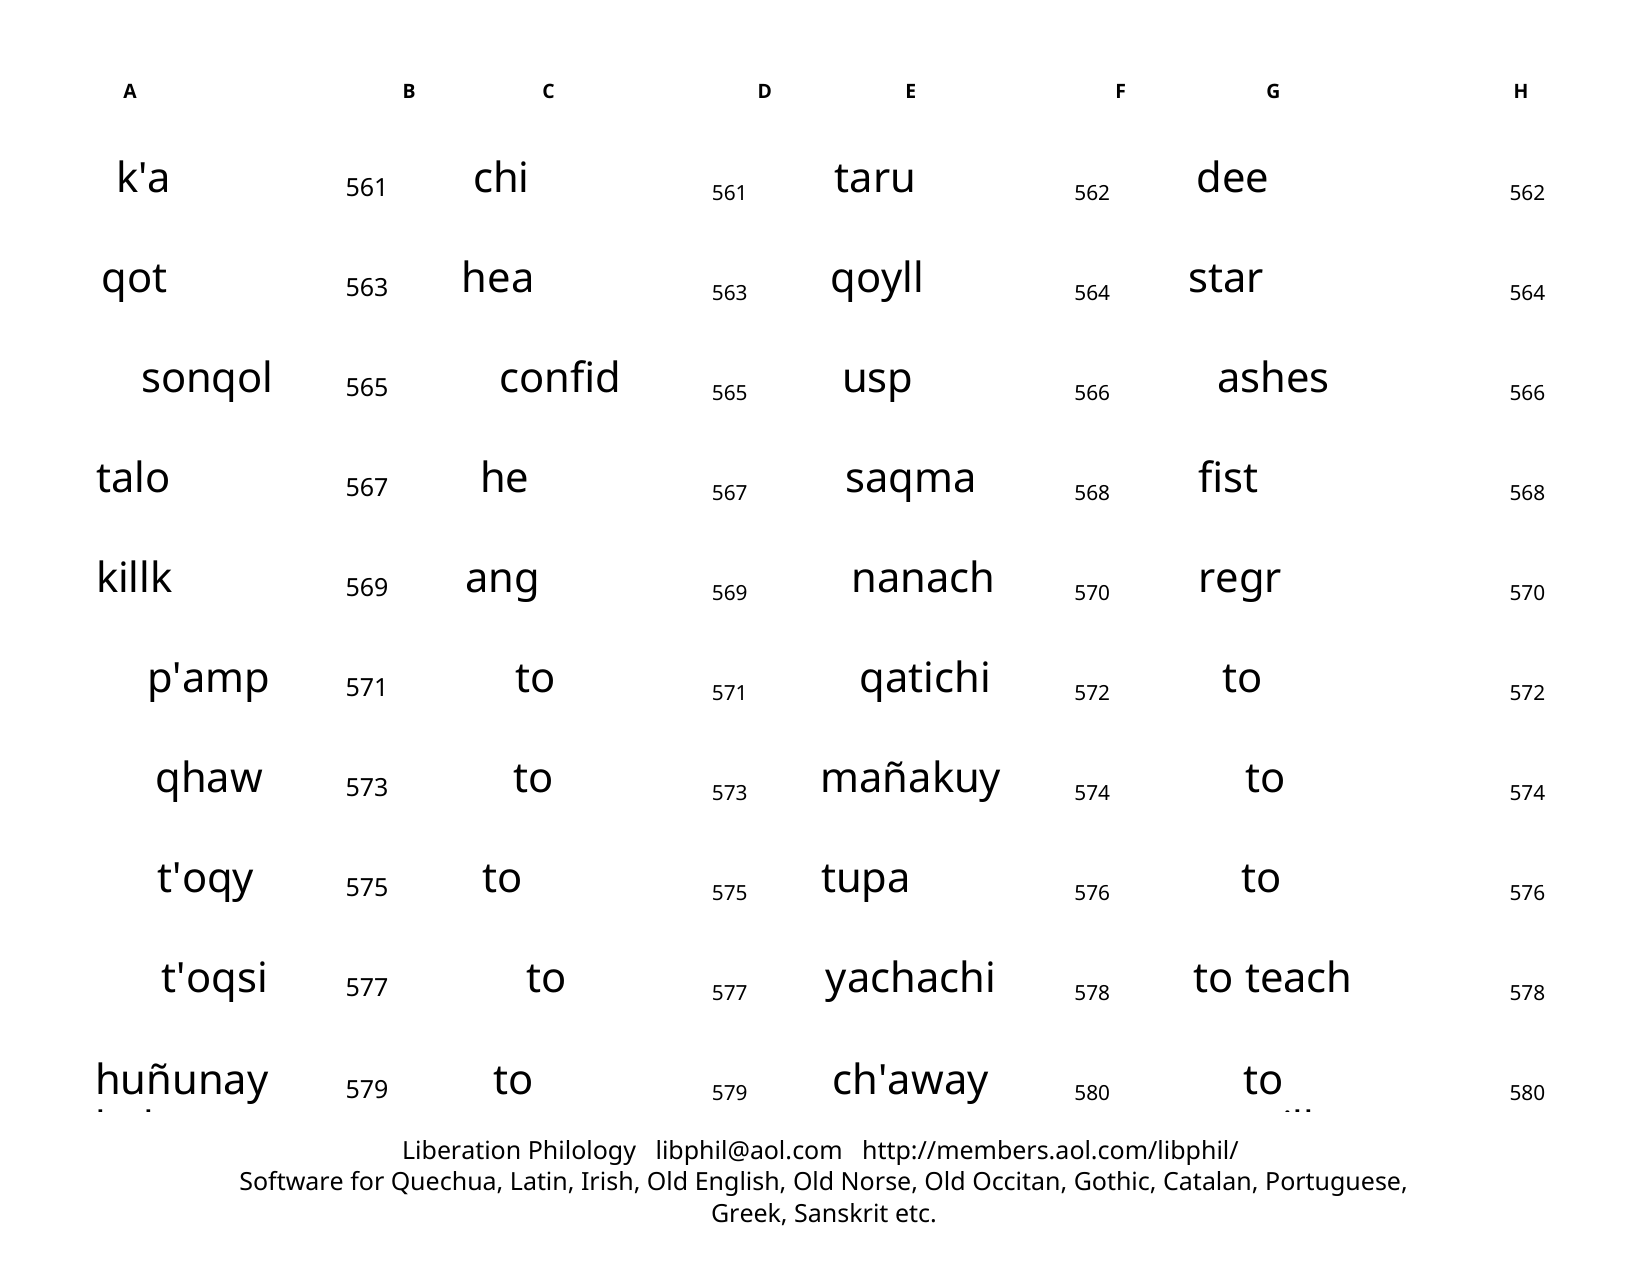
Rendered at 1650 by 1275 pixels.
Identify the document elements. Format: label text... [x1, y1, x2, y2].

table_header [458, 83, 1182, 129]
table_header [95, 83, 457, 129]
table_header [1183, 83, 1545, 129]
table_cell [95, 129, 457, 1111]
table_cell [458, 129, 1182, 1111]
text Liberation Philology libphil@aol.com http://members.aol.com/libphil/ Software for Quechua, Latin, Irish, Old English, Old Norse, Old Occitan, Gothic, Catalan, Portuguese, Greek, Sanskrit etc. [211, 1134, 1436, 1228]
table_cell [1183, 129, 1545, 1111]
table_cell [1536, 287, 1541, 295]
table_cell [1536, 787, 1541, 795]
